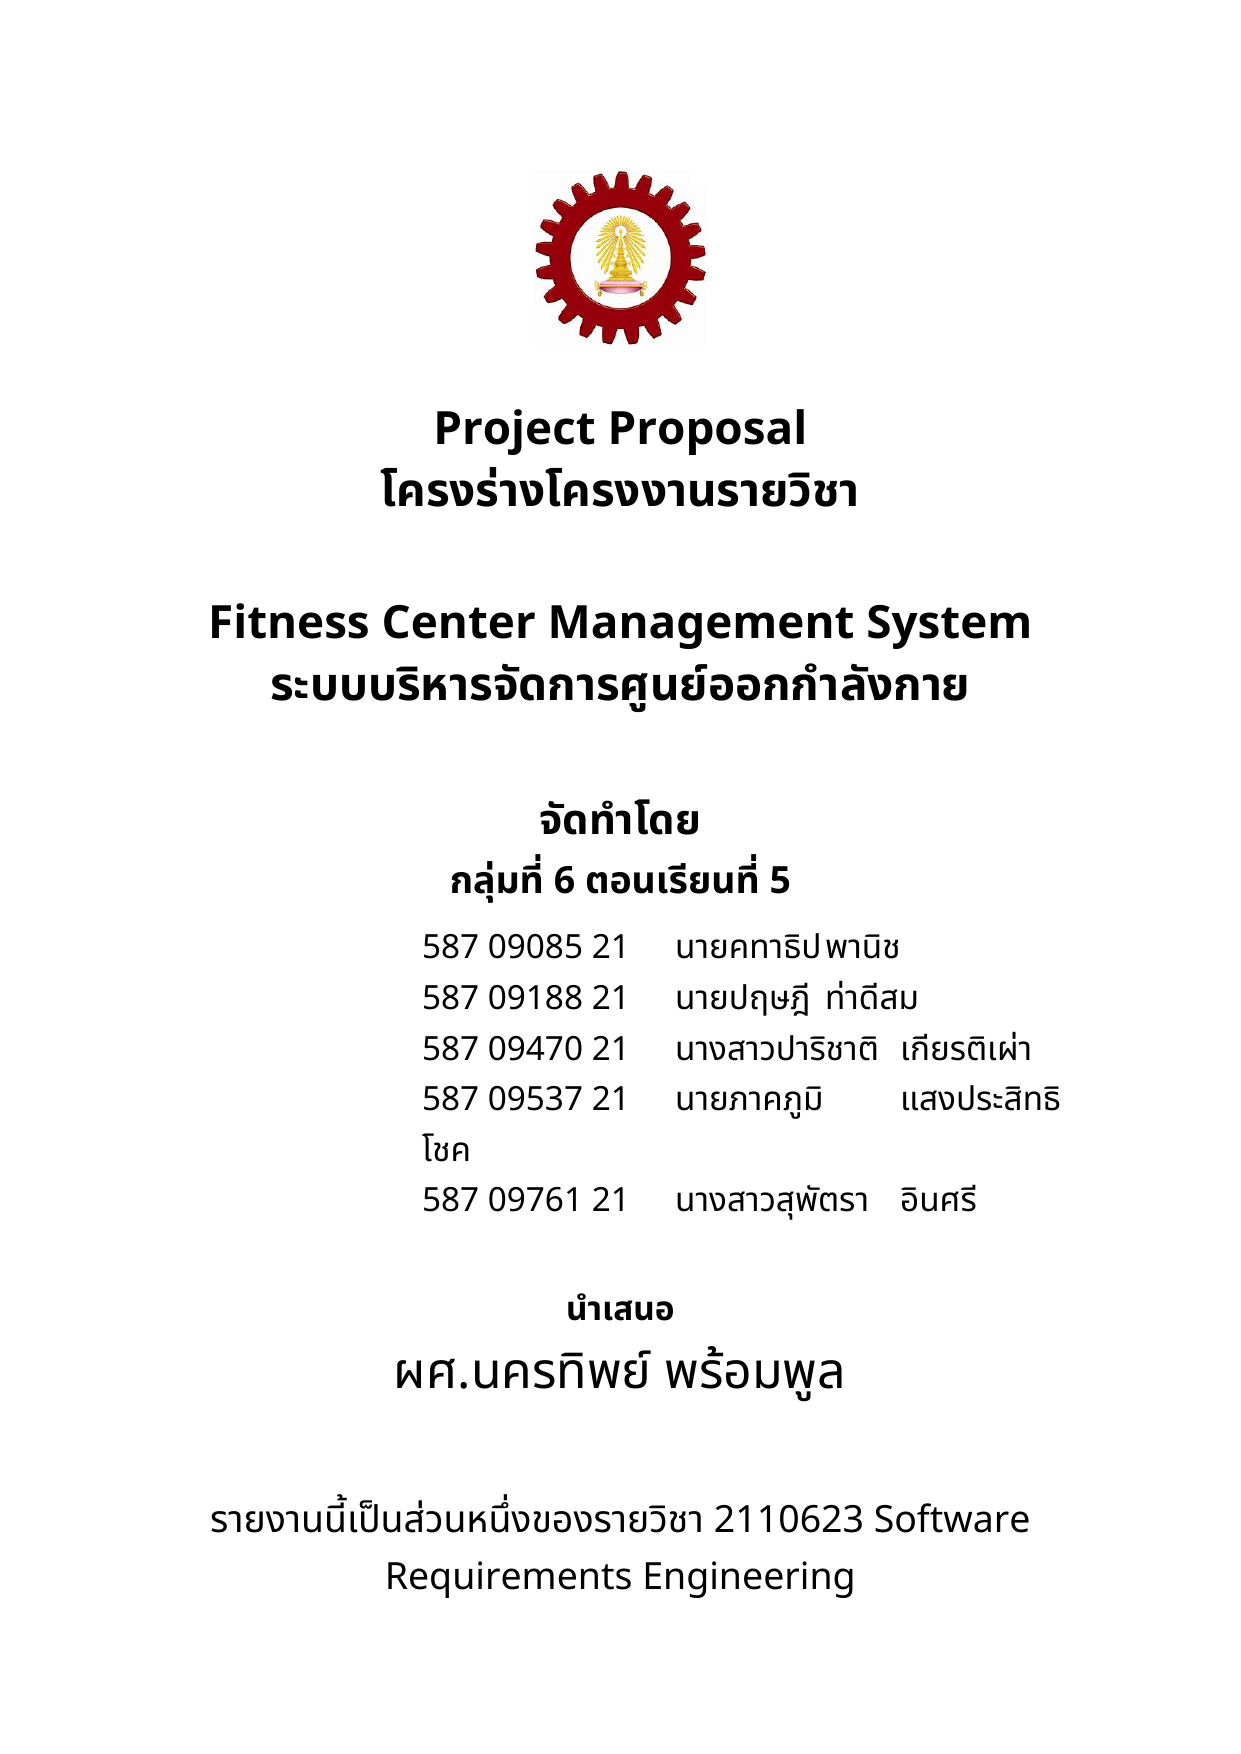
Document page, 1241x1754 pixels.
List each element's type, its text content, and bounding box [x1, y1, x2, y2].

text ผศ.นครทิพย์ พร้อมพูล [150, 1335, 1090, 1411]
text นำเสนอ [150, 1284, 1090, 1335]
text Fitness Center Management System [150, 590, 1090, 652]
text รายงานนี้เป็นส่วนหนึ่งของรายวิชา 2110623 Software Requirements Engineering [150, 1493, 1090, 1601]
text จัดทำโดย [150, 791, 1090, 853]
text 587 09085 21 นายคทาธิป พานิช [422, 923, 1090, 974]
text ระบบบริหารจัดการศูนย์ออกกำลังกาย [150, 652, 1090, 721]
text 587 09188 21 นายปฤษฎี ท่าดีสม [347, 974, 1090, 1024]
text 587 09537 21 นายภาคภูมิ แสงประสิทธิโชค [422, 1075, 1090, 1176]
text Project Proposal [150, 396, 1090, 458]
text 587 09761 21 นางสาวสุพัตรา อินศรี [422, 1176, 1090, 1227]
text 587 09470 21 นางสาวปาริชาติ เกียรติเผ่า [422, 1024, 1090, 1075]
text กลุ่มที่ 6 ตอนเรียนที่ 5 [150, 853, 1090, 911]
picture [533, 168, 709, 347]
text โครงร่างโครงงานรายวิชา [150, 458, 1090, 527]
